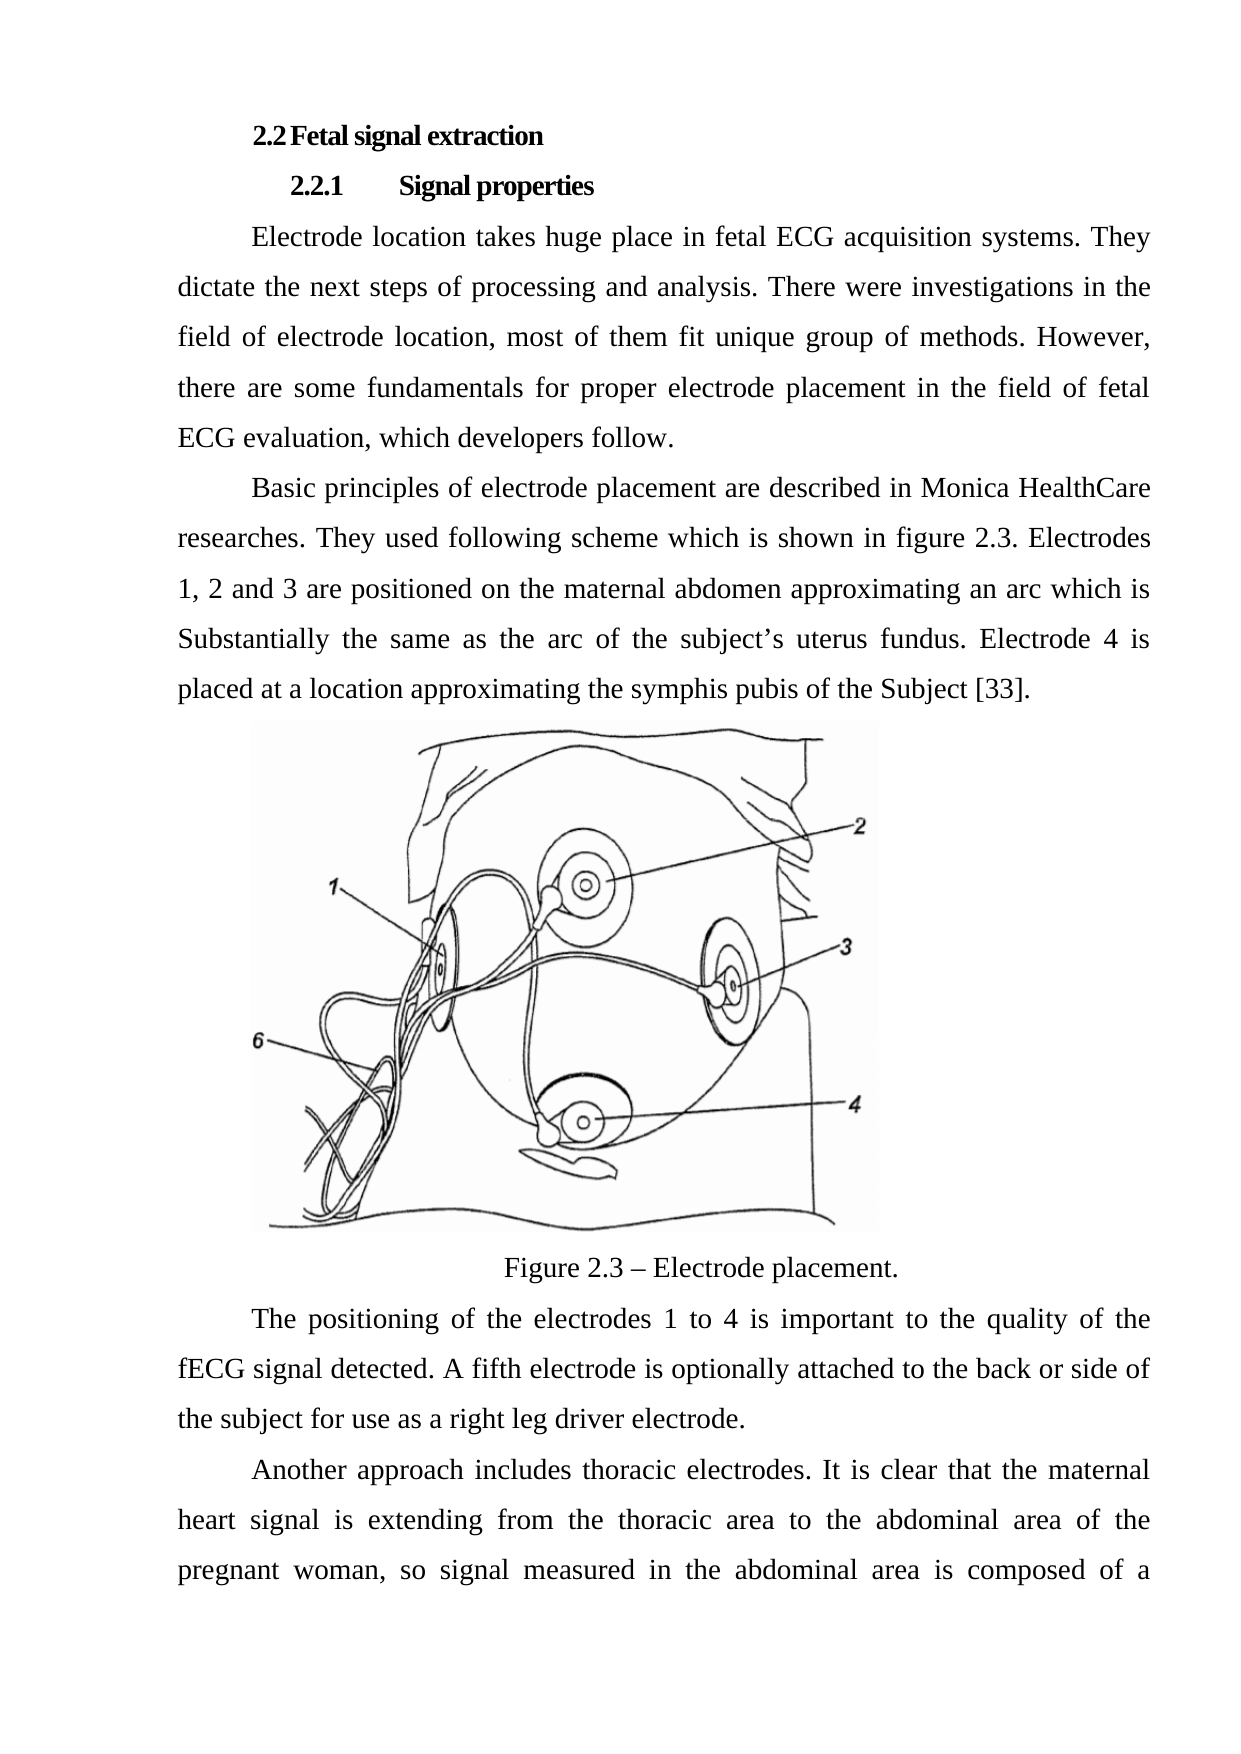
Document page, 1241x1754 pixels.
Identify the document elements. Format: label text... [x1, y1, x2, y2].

text The positioning of the electrodes 1 to 4 is important to the quality of the fECG signal detected. A fifth electrode is optionally attached to the back or side of the subject for use as a right leg driver electrode. [177, 1301, 1152, 1435]
text Basic principles of electrode placement are described in Monica HealthCare researches. They used following scheme which is shown in figure 2.3. Electrodes 1, 2 and 3 are positioned on the maternal abdomen approximating an arc which is Substantially the same as the arc of the subject’s uterus fundus. Electrode 4 is placed at a location approximating the symphis pubis of the Subject [33]. [177, 470, 1152, 705]
text Figure 2.3 – Electrode placement. [177, 1251, 1152, 1284]
picture [251, 721, 880, 1234]
text Electrode location takes huge place in fetal ECG acquisition systems. They dictate the next steps of processing and analysis. There were investigations in the field of electrode location, most of them fit unique group of methods. However, there are some fundamentals for proper electrode placement in the field of fetal ECG evaluation, which developers follow. [177, 219, 1152, 453]
subtitle Fetal signal extraction [252, 118, 1152, 152]
subtitle Signal properties [290, 168, 1152, 202]
